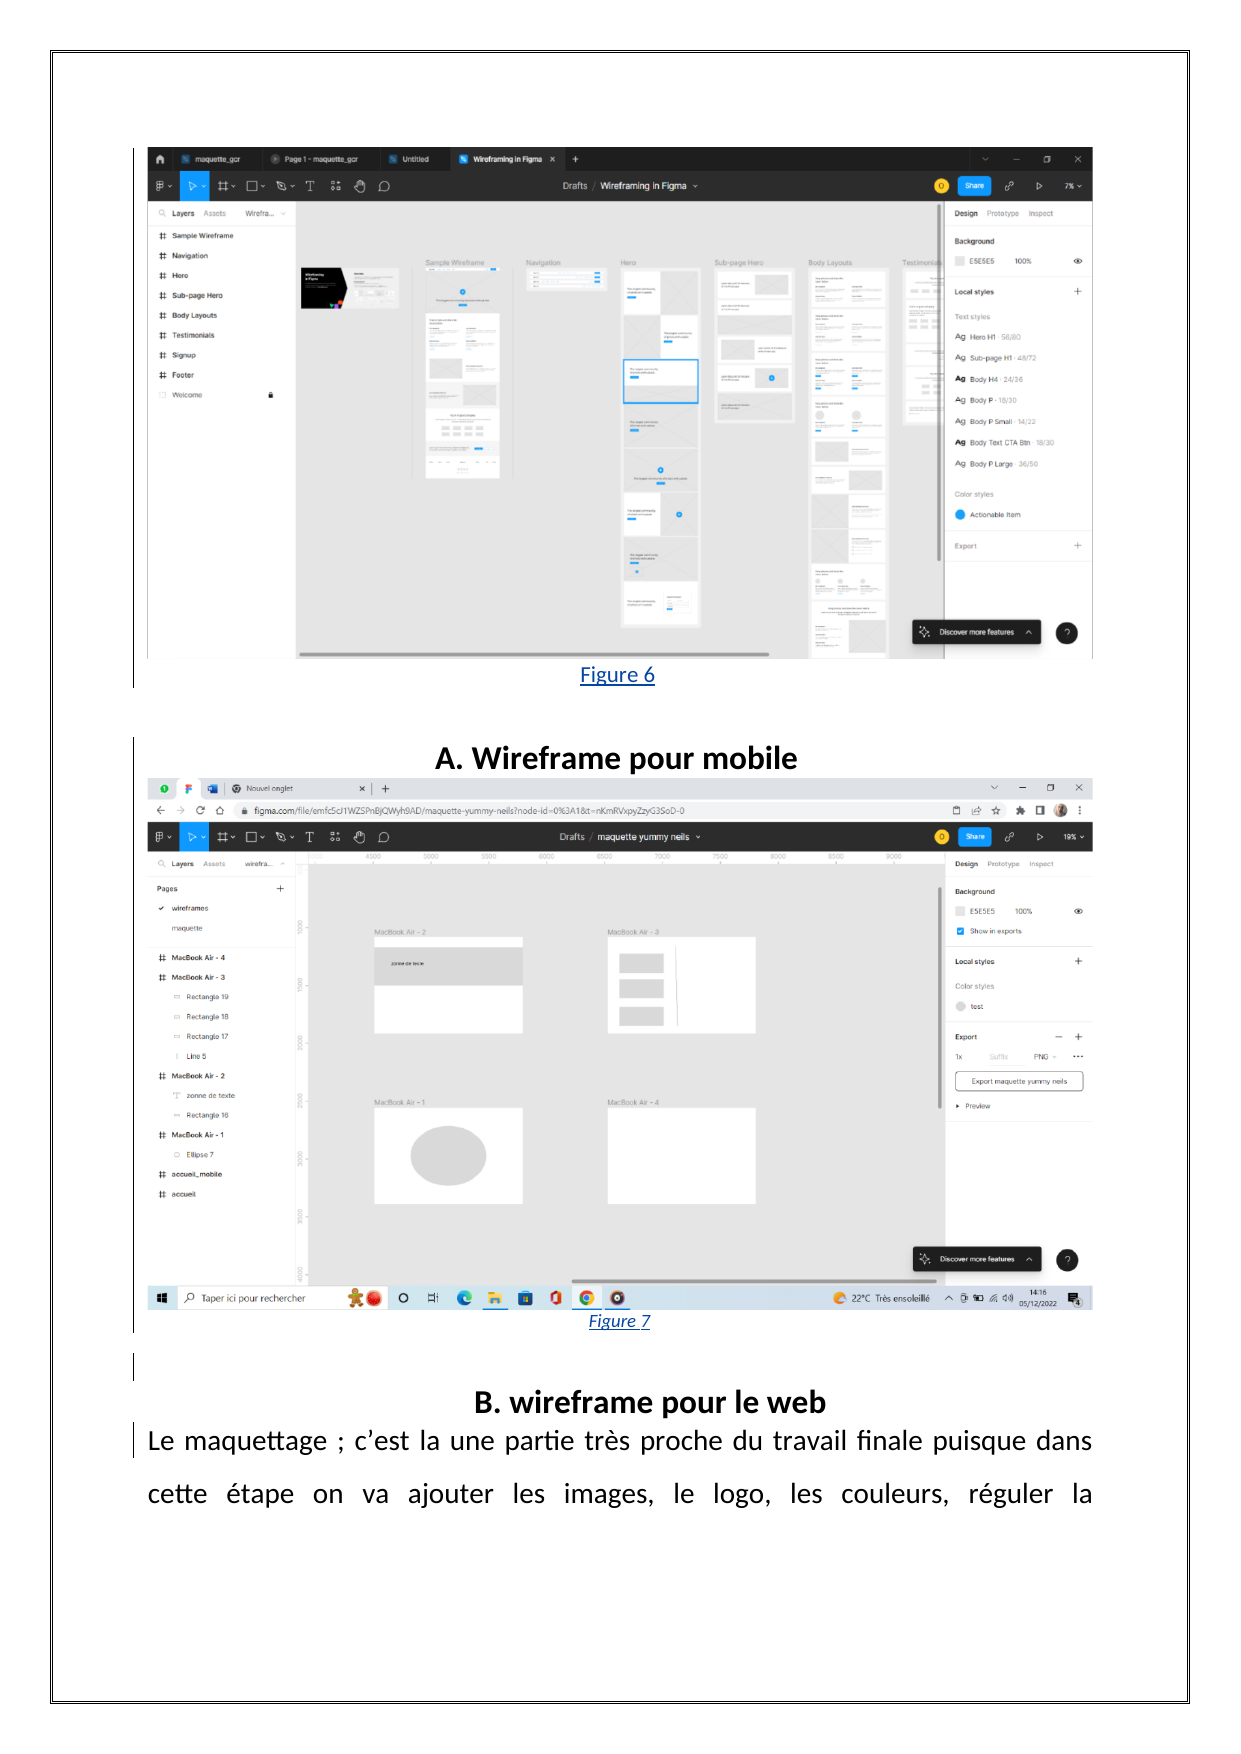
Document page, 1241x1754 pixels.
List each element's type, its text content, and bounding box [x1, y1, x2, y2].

picture [147, 147, 1093, 659]
text B. wireframe pour le web [148, 1381, 1093, 1422]
text A. Wireframe pour mobile [148, 737, 1093, 778]
picture [147, 778, 1093, 1310]
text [148, 1422, 1093, 1511]
